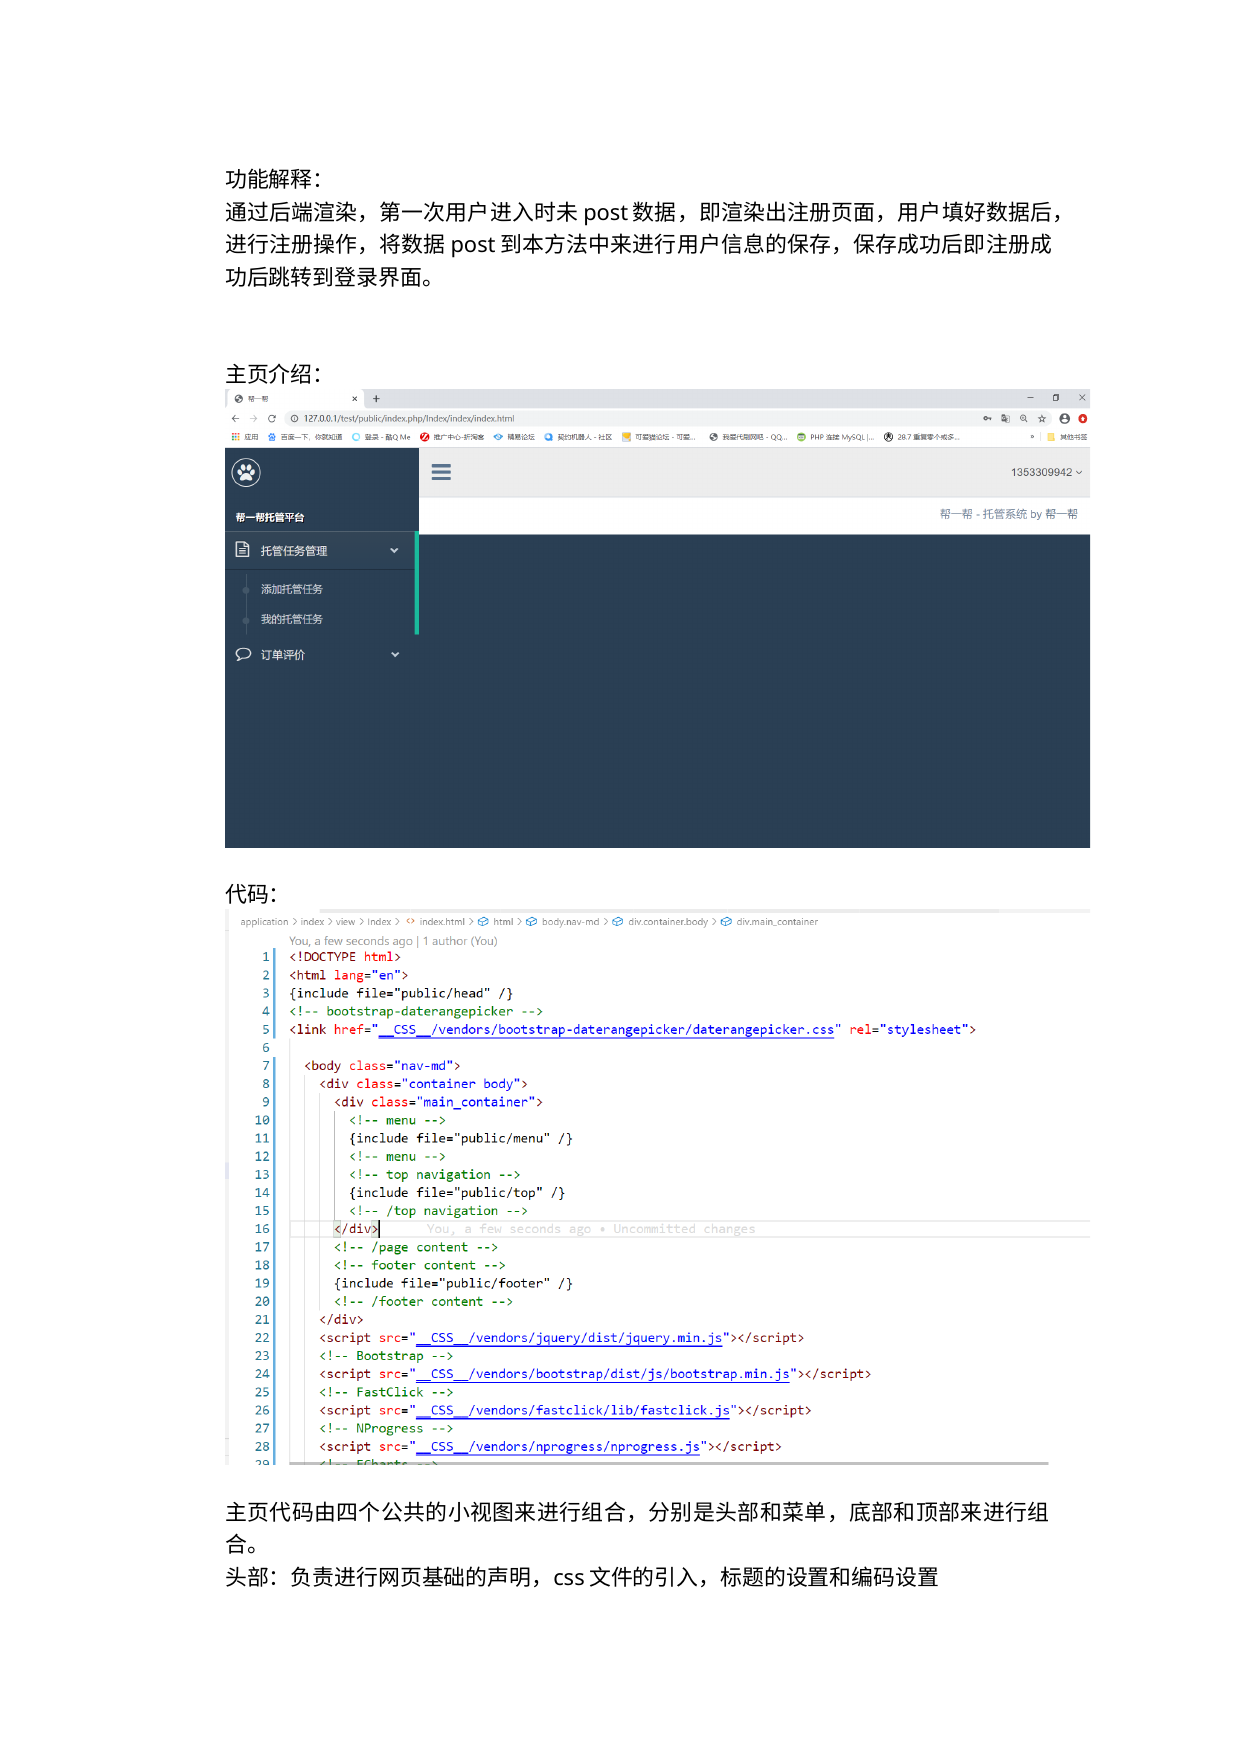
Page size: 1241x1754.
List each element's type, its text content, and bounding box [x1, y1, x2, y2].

list 代码： [225, 877, 1053, 909]
picture [225, 389, 1091, 848]
list 主页代码由四个公共的小视图来进行组合，分别是头部和菜单，底部和顶部来进行组合。 [225, 1494, 1053, 1559]
picture [225, 909, 1091, 1465]
list 头部：负责进行网页基础的声明，css文件的引入，标题的设置和编码设置 [225, 1559, 1053, 1592]
list 功能解释： [225, 162, 1053, 194]
list 通过后端渲染，第一次用户进入时未post数据，即渲染出注册页面，用户填好数据后，进行注册操作，将数据post到本方法中来进行用户信息的保存，保存成功后即注册成功后跳转到登录界面。 [225, 194, 1053, 292]
list 主页介绍： [225, 357, 1053, 389]
